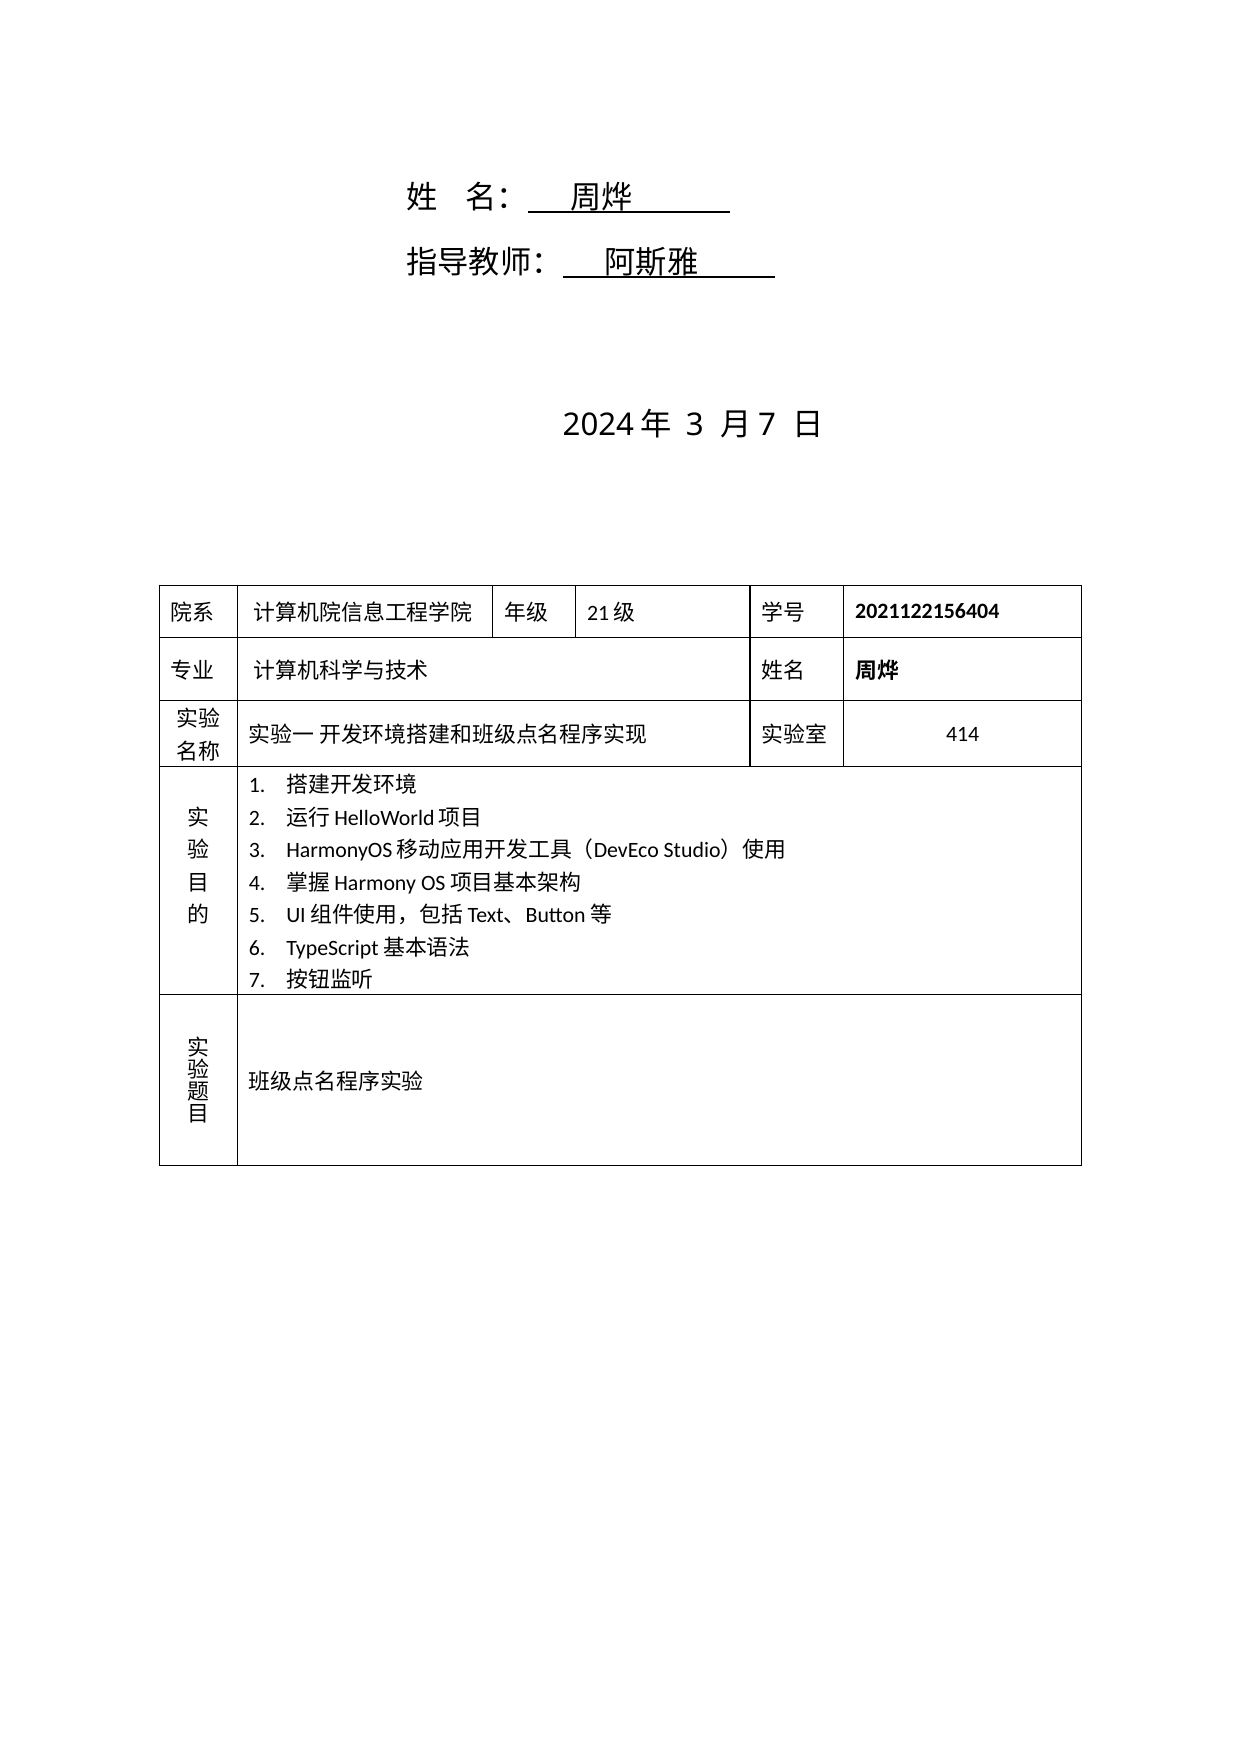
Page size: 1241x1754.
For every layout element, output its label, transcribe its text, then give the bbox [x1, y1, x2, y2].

text 2024年 3 月 7 日 [187, 389, 1053, 454]
table_cell 专业 [160, 638, 237, 700]
table_header 计算机院信息工程学院 [238, 586, 492, 637]
table_header 学号 [751, 586, 843, 637]
table_header 2021122156404 [844, 586, 1081, 637]
table_header 院系 [160, 586, 237, 637]
table_cell 实 验 目 的 [160, 767, 237, 994]
table_header 21级 [576, 586, 749, 637]
table_cell 414 [844, 701, 1081, 766]
table_cell 姓名 [751, 638, 843, 700]
table_cell 班级点名程序实验 [238, 995, 1081, 1164]
table_cell 实验名称 [160, 701, 237, 766]
table_cell 实验一 开发环境搭建和班级点名程序实现 [238, 701, 749, 766]
table_header 年级 [493, 586, 575, 637]
text 指导教师： 阿斯雅 [187, 227, 1053, 292]
table_cell 实验室 [751, 701, 843, 766]
table_cell 周烨 [844, 638, 1081, 700]
table_cell 计算机科学与技术 [238, 638, 749, 700]
table_cell 实验题目 [160, 995, 237, 1164]
table_cell 搭建开发环境 运行HelloWorld项目 HarmonyOS移动应用开发工具（DevEco Studio）使用 掌握Harmony OS项目基本架构 UI组件使用，包括Text、Button等 TypeScript基本语法 按钮监听 [238, 767, 1081, 994]
text 姓 名： 周烨 [187, 162, 1053, 227]
